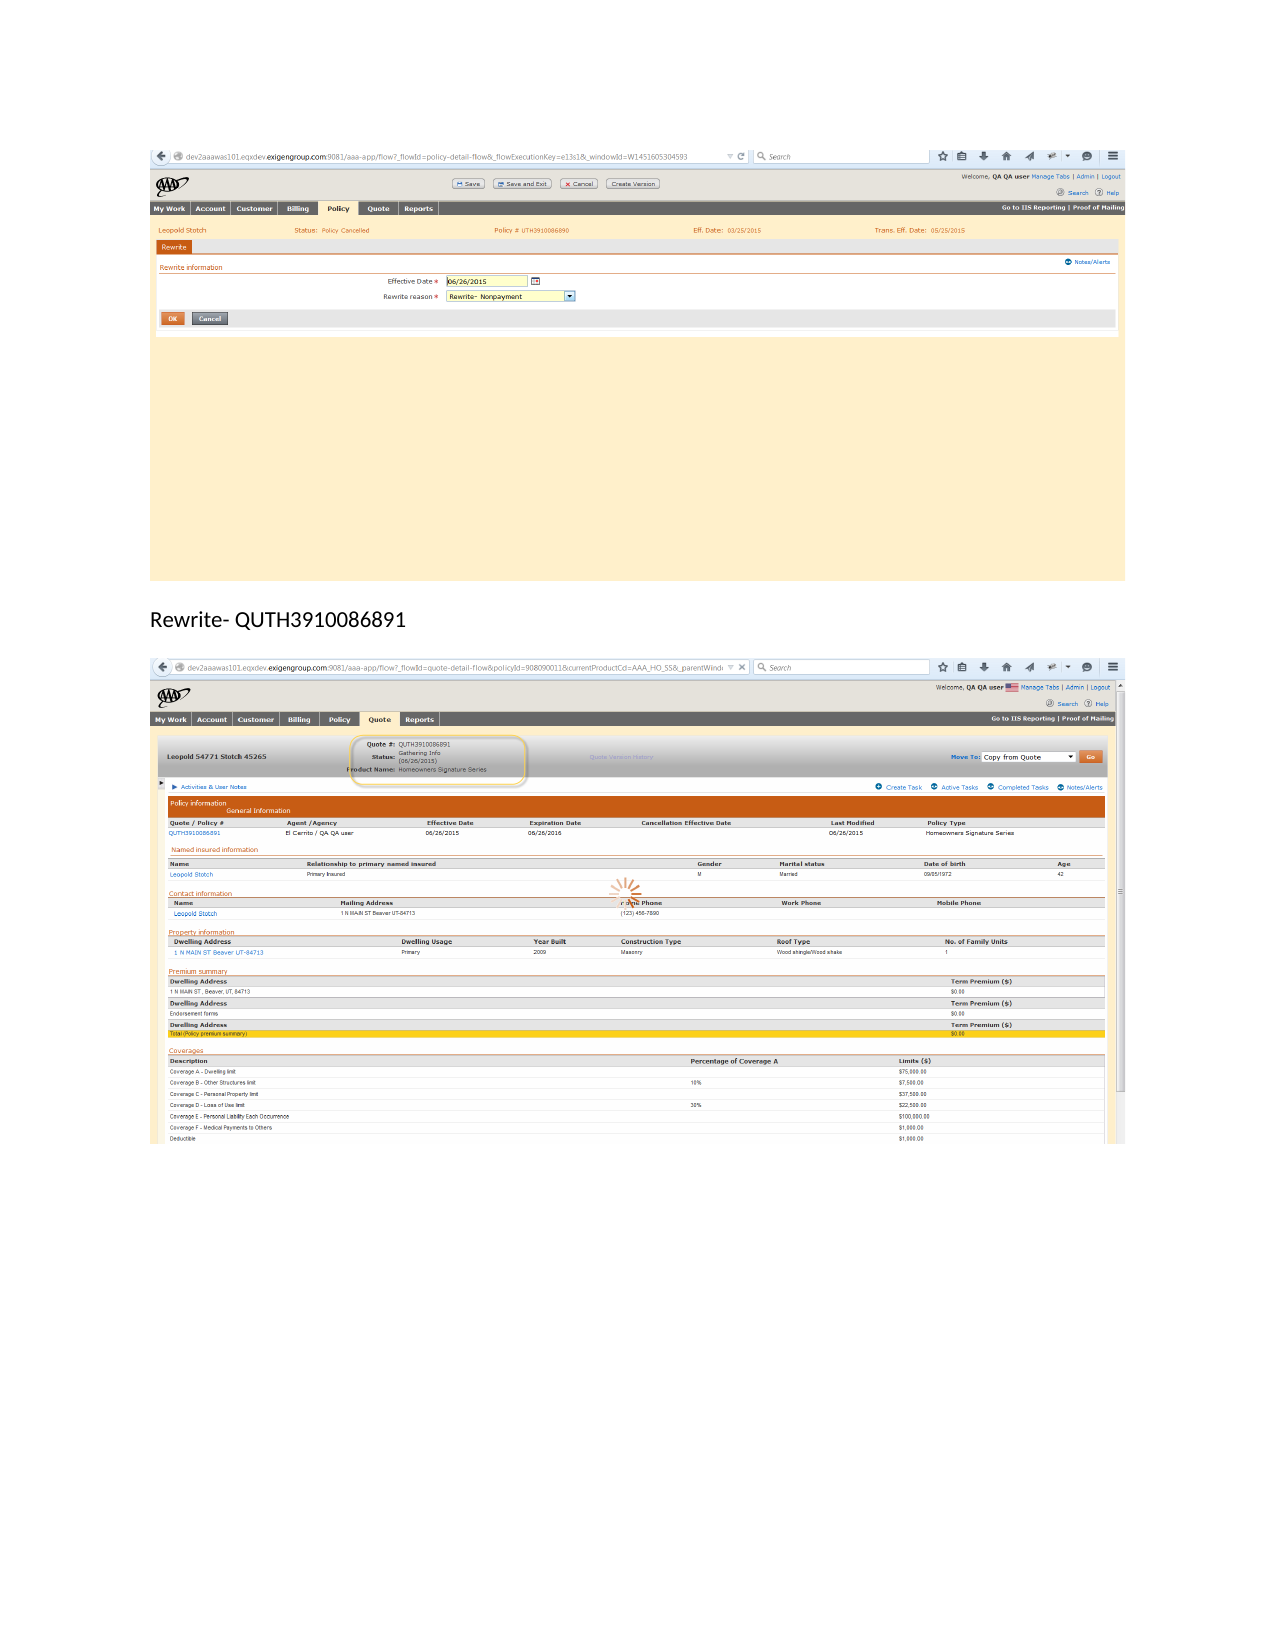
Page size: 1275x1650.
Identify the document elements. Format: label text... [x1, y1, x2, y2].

picture [150, 658, 1125, 1144]
picture [150, 150, 1125, 581]
text Rewrite- QUTH3910086891 [150, 606, 1125, 633]
